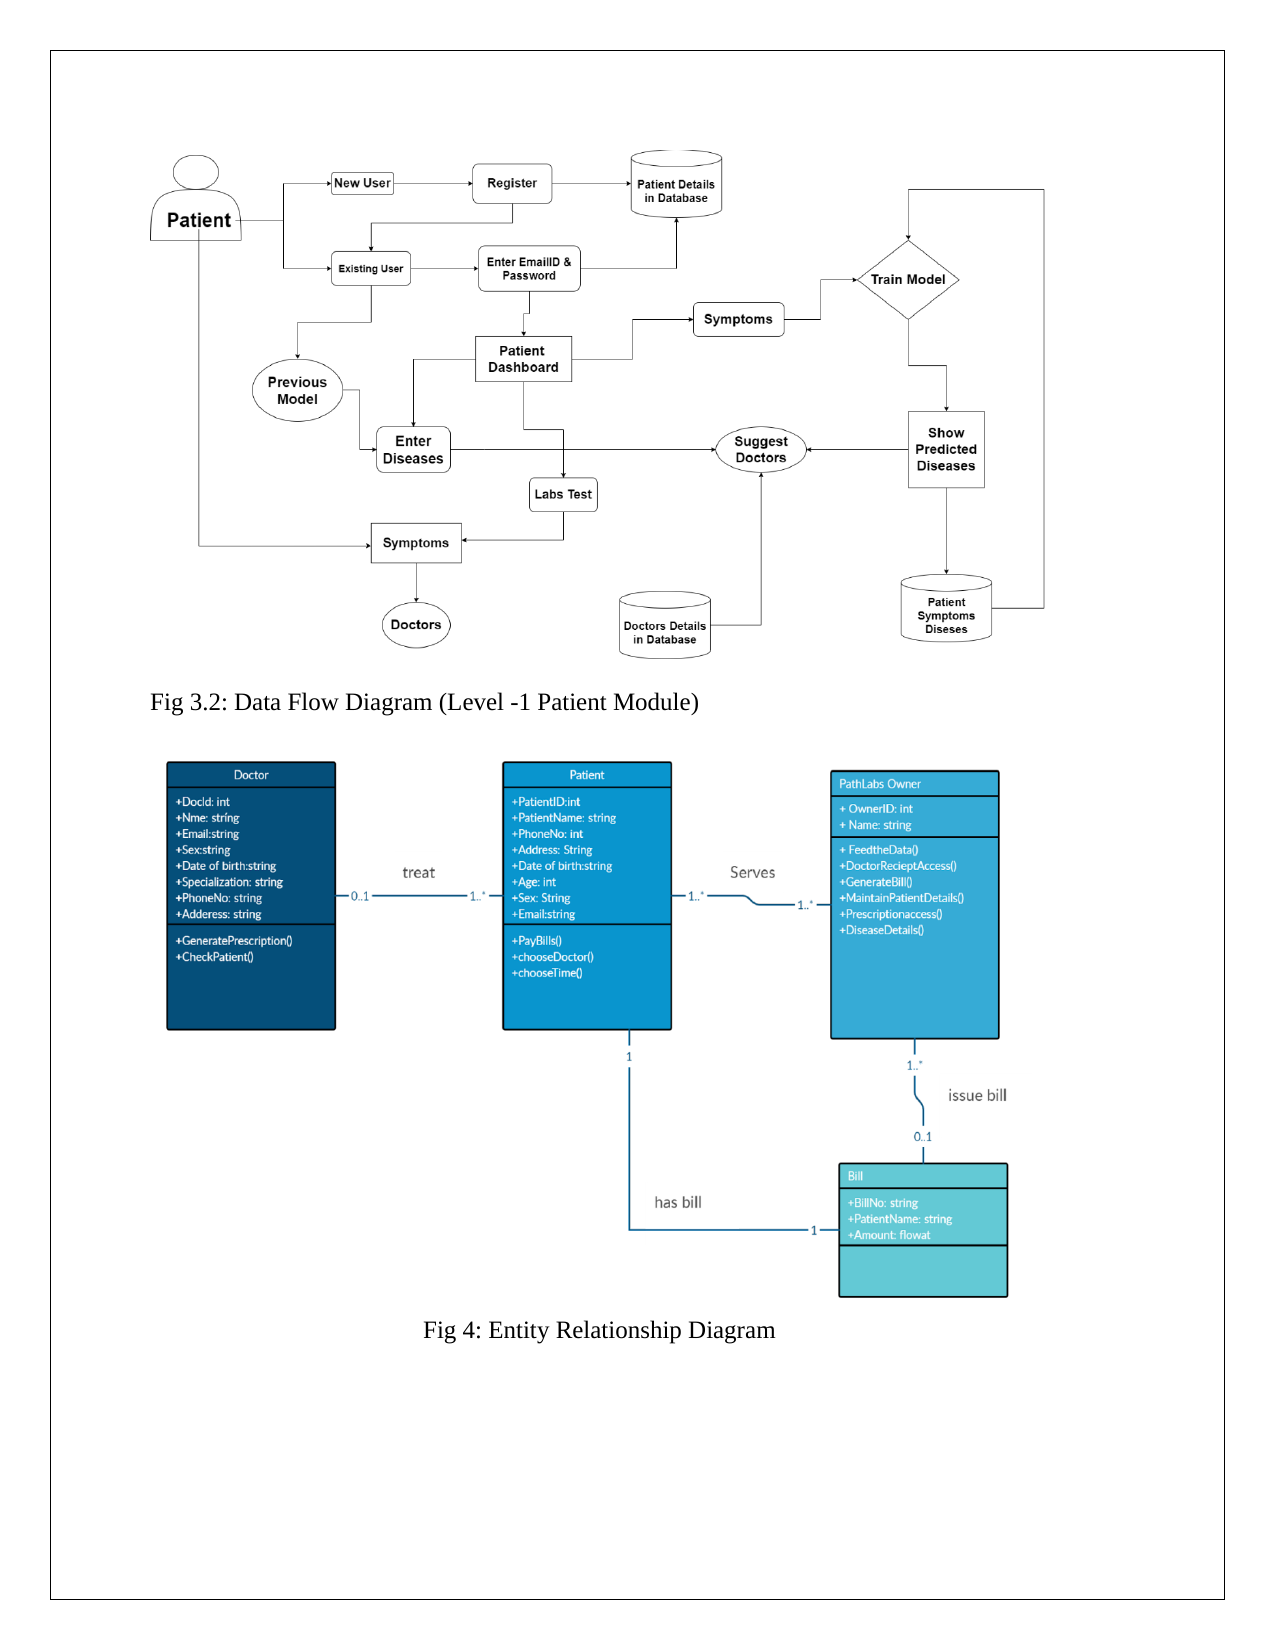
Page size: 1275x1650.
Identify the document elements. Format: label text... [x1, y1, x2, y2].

picture [150, 150, 1049, 659]
text Fig 3.2: Data Flow Diagram (Level -1 Patient Module) [150, 687, 1048, 716]
text Fig 4: Entity Relationship Diagram [150, 1315, 1048, 1343]
picture [150, 744, 1049, 1315]
